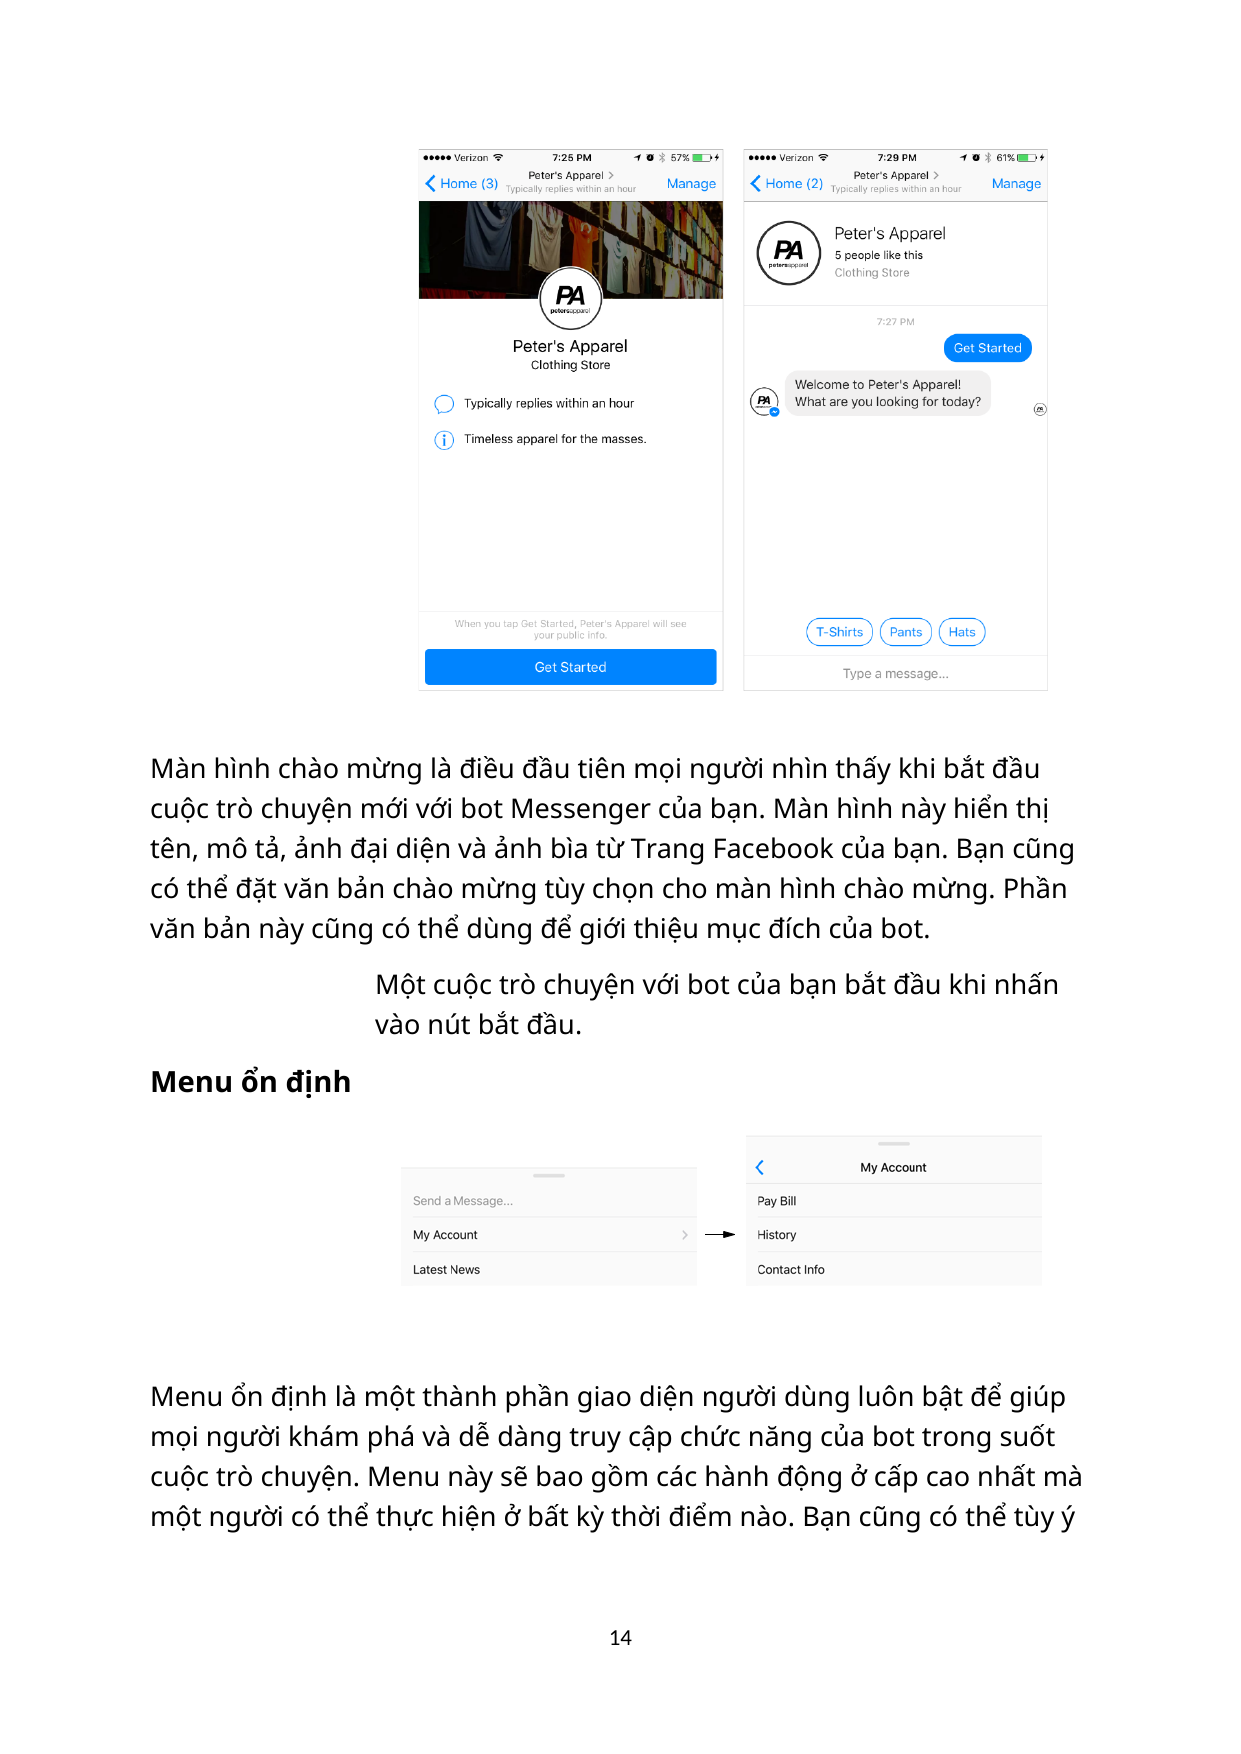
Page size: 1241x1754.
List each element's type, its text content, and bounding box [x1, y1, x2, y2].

text Một cuộc trò chuyện với bot của bạn bắt đầu khi nhấn vào nút bắt đầu. [375, 966, 1090, 1042]
text Màn hình chào mừng là điều đầu tiên mọi người nhìn thấy khi bắt đầu cuộc trò chuyện mới với bot Messenger của bạn. Màn hình này hiển thị tên, mô tả, ảnh đại diện và ảnh bìa từ Trang Facebook của bạn. Bạn cũng có thể đặt văn bản chào mừng tùy chọn cho màn hình chào mừng. Phần văn bản này cũng có thể dùng để giới thiệu mục đích của bot. [150, 750, 1090, 946]
subtitle Menu ổn định [150, 1062, 1090, 1101]
picture [375, 1105, 1065, 1316]
picture [418, 149, 1048, 691]
